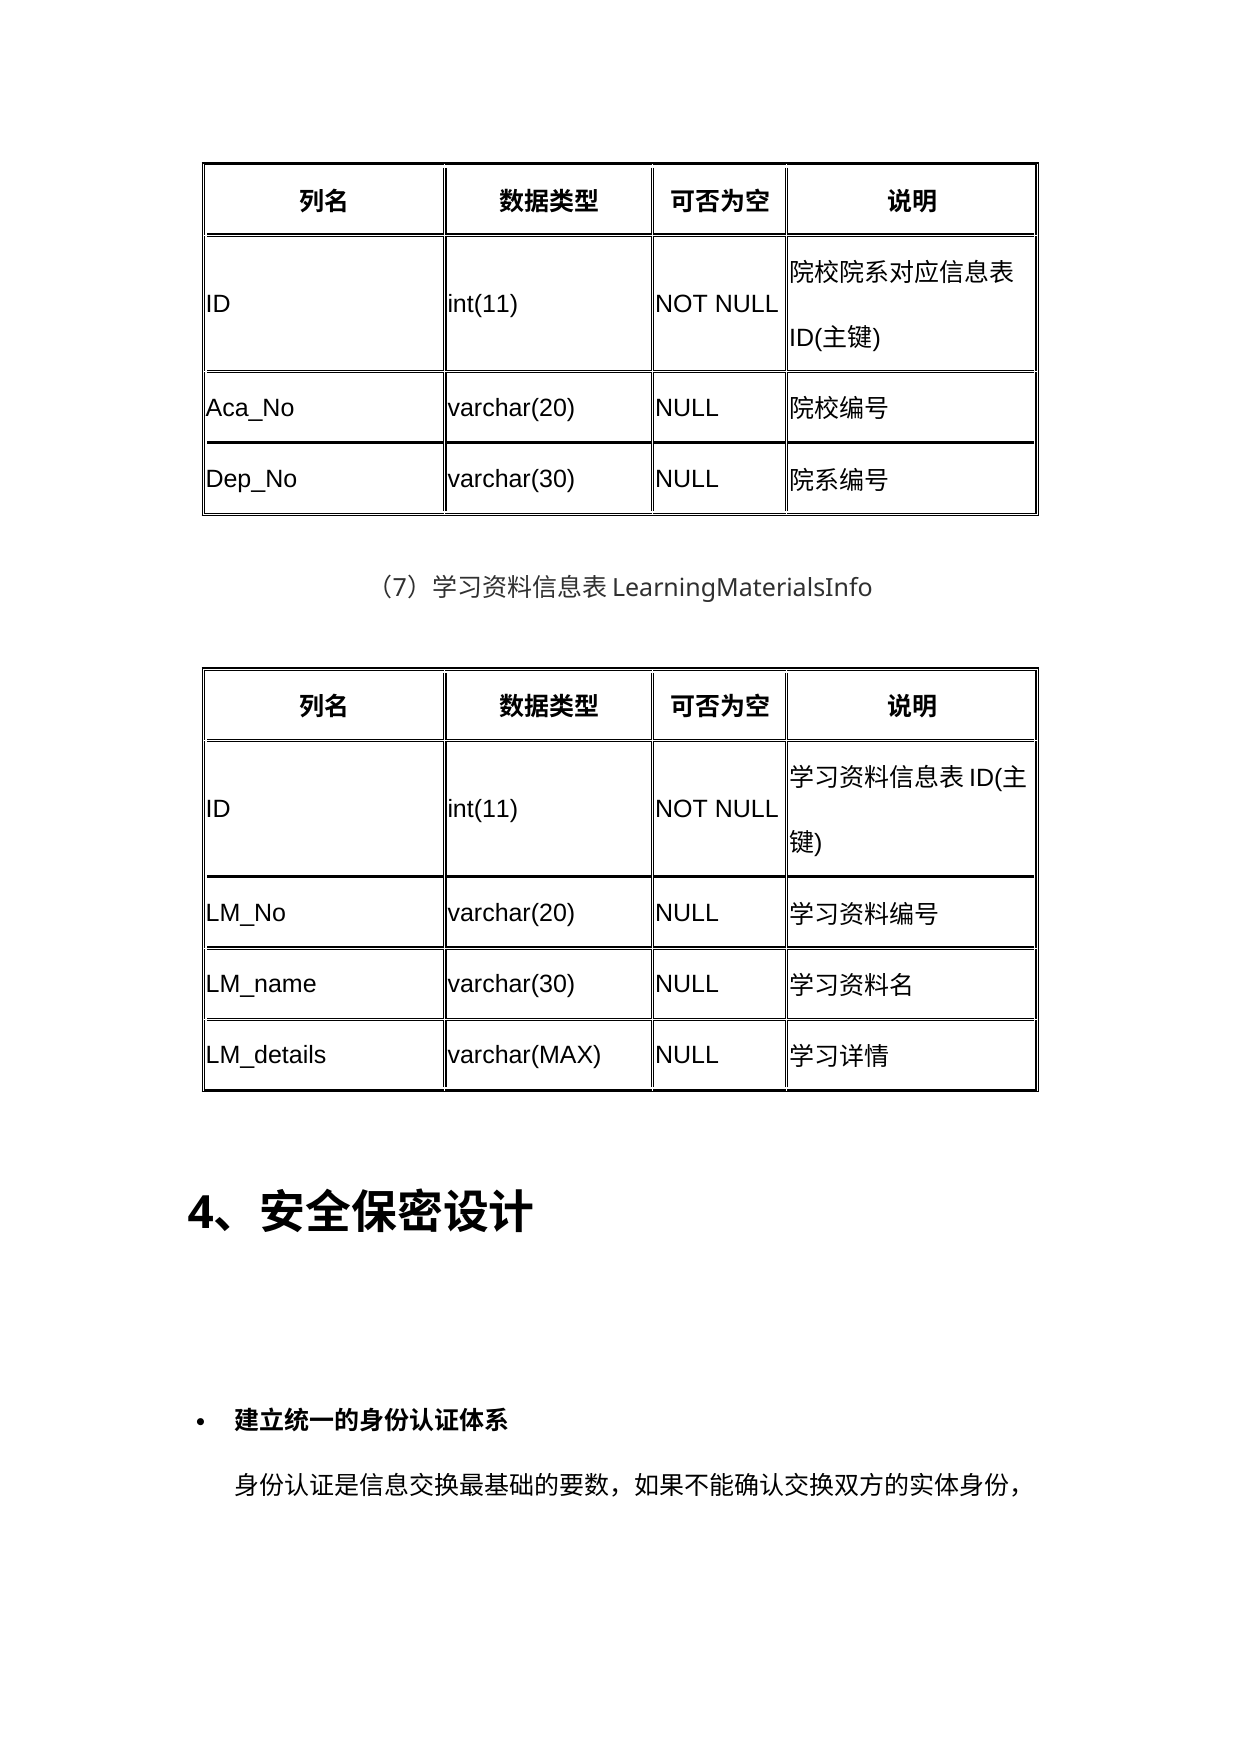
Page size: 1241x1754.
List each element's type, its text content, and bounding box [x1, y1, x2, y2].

table_cell 学习资料名 [788, 946, 1036, 1018]
list 建立统一的身份认证体系 身份认证是信息交换最基础的要数，如果不能确认交换双方的实体身份，那么信息的安全就根本无从得到保证。身份认证实例，CA数字证书 和 VPN的token。 [197, 1386, 1053, 1516]
table_cell Dep_No [205, 441, 445, 512]
table_cell varchar(20) [447, 373, 651, 441]
table_cell 院系编号 [787, 441, 1035, 512]
table_cell NULL [653, 1021, 787, 1089]
table_header 说明 [787, 165, 1035, 233]
table_cell int(11) [447, 237, 651, 370]
table_cell ID [205, 739, 443, 875]
table_cell 院校编号 [787, 370, 1037, 441]
table_cell NULL [654, 878, 785, 946]
table_cell NULL [653, 444, 787, 512]
table_cell varchar(30) [445, 444, 653, 512]
table_cell varchar(20) [447, 878, 651, 946]
table_cell NOT NULL [654, 237, 785, 370]
table_cell LM_name [205, 946, 443, 1018]
table_cell LM_details [203, 1018, 445, 1089]
table_cell varchar(MAX) [445, 1021, 653, 1089]
text （7）学习资料信息表LearningMaterialsInfo [187, 553, 1053, 618]
table_header 列名 [205, 164, 445, 233]
table_cell 学习资料信息表ID(主键) [788, 739, 1036, 875]
table_cell Aca_No [203, 370, 445, 441]
table_cell 学习详情 [787, 1018, 1037, 1089]
table_cell 院校院系对应信息表ID(主键) [788, 233, 1036, 370]
table_header 数据类型 [445, 165, 653, 233]
table_cell NOT NULL [654, 742, 785, 875]
table_cell varchar(30) [447, 950, 651, 1018]
table_cell 学习资料编号 [788, 875, 1035, 946]
table_header 数据类型 [445, 671, 653, 738]
table_header 可否为空 [653, 165, 787, 233]
subtitle 4、安全保密设计 [187, 1160, 1053, 1258]
table_cell LM_No [205, 875, 443, 946]
table_header 可否为空 [653, 671, 787, 738]
table_header 说明 [787, 671, 1035, 738]
table_cell NULL [654, 373, 785, 441]
table_cell ID [205, 233, 443, 370]
table_cell NULL [654, 950, 785, 1018]
table_header 列名 [205, 669, 445, 738]
table_cell int(11) [447, 742, 651, 875]
